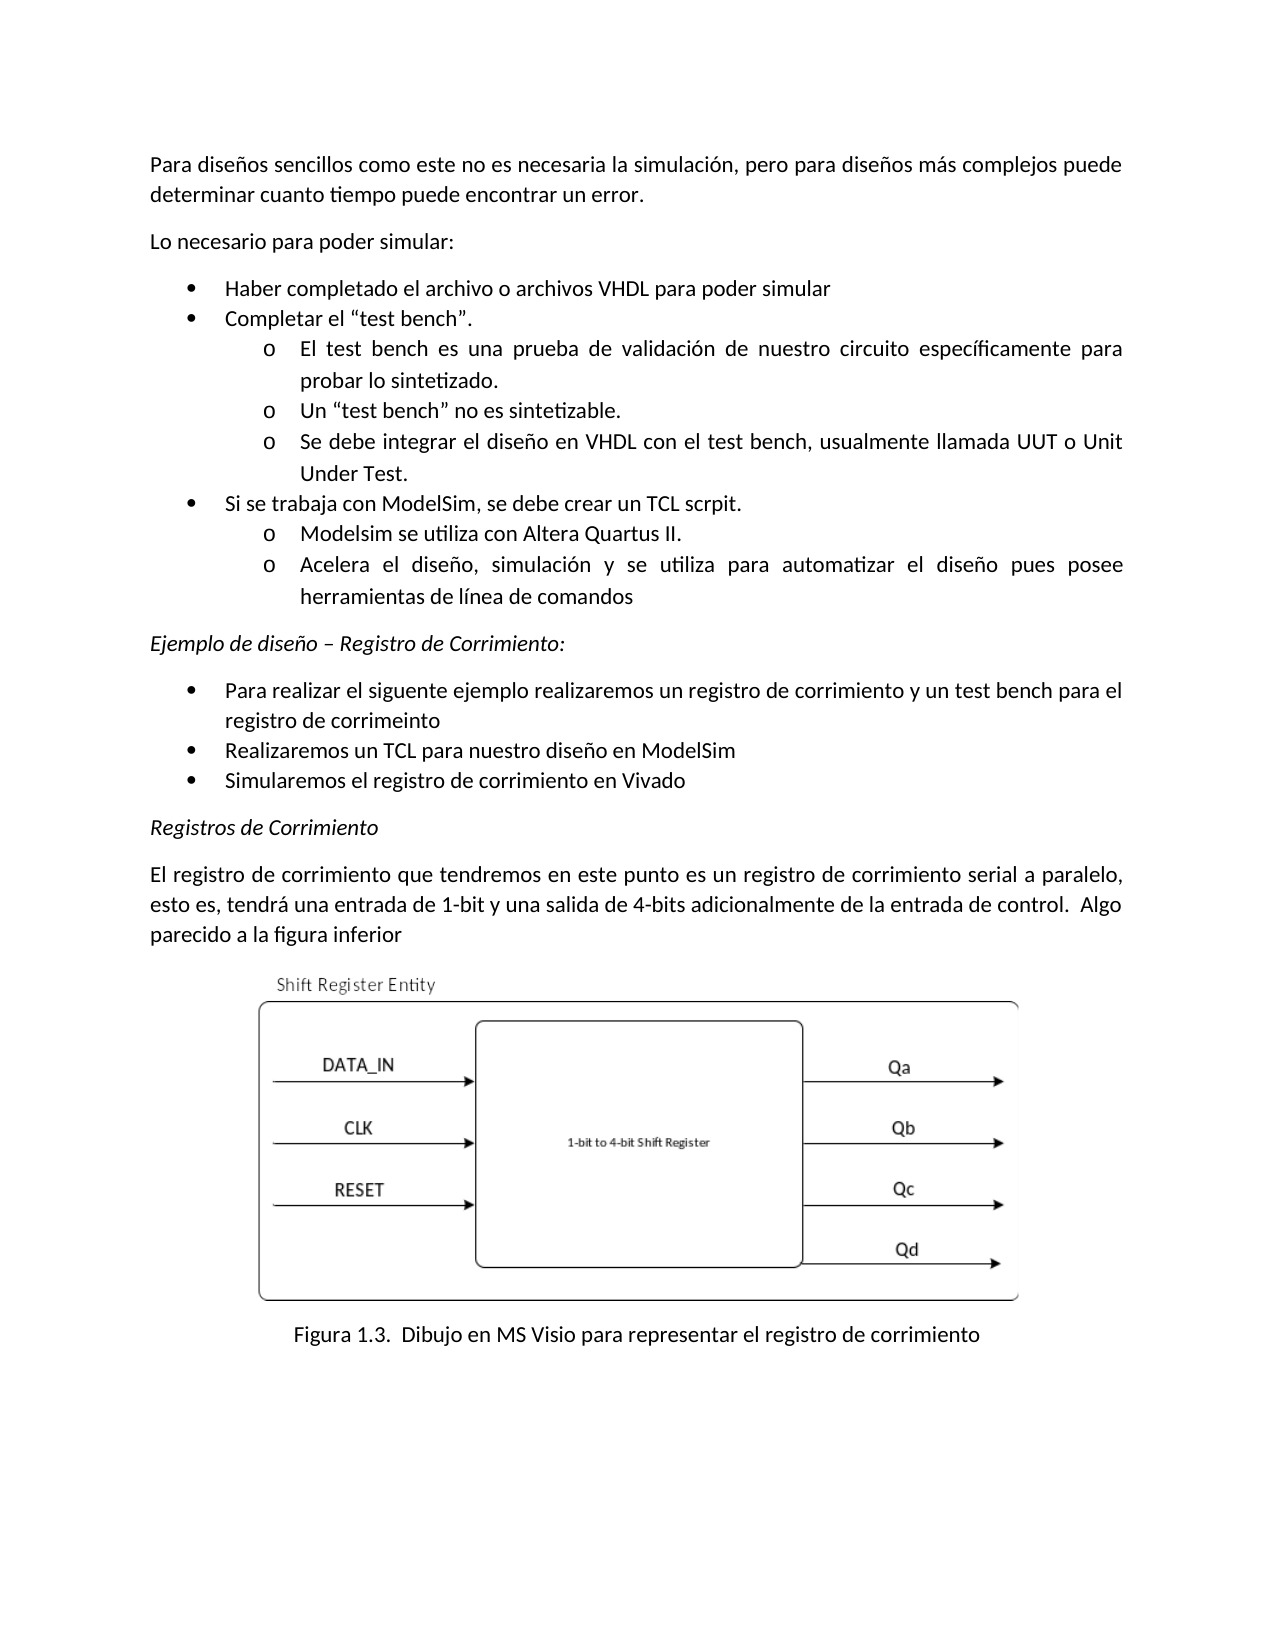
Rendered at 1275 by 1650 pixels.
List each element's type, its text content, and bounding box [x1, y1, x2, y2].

list Completar el “test bench”. [187, 304, 1125, 332]
text El registro de corrimiento que tendremos en este punto es un registro de corrimiento serial a paralelo, esto es, tendrá una entrada de 1-bit y una salida de 4-bits adicionalmente de la entrada de control. Algo parecido a la figura inferior [150, 860, 1125, 948]
text Figura 1.3. Dibujo en MS Visio para representar el registro de corrimiento [150, 1320, 1125, 1348]
list Modelsim se utiliza con Altera Quartus II. [262, 519, 1125, 548]
text Para diseños sencillos como este no es necesaria la simulación, pero para diseños más complejos puede determinar cuanto tiempo puede encontrar un error. [150, 150, 1125, 208]
list Simularemos el registro de corrimiento en Vivado [187, 766, 1125, 794]
list El test bench es una prueba de validación de nuestro circuito específicamente para probar lo sintetizado. [262, 334, 1125, 394]
text Registros de Corrimiento [150, 813, 1125, 841]
list Para realizar el siguente ejemplo realizaremos un registro de corrimiento y un test bench para el registro de corrimeinto [187, 676, 1125, 734]
list Un “test bench” no es sintetizable. [262, 396, 1125, 425]
list Si se trabaja con ModelSim, se debe crear un TCL scrpit. [187, 489, 1125, 517]
list Acelera el diseño, simulación y se utiliza para automatizar el diseño pues posee herramientas de línea de comandos [262, 551, 1125, 610]
list Se debe integrar el diseño en VHDL con el test bench, usualmente llamada UUT o Unit Under Test. [262, 427, 1125, 487]
list Realizaremos un TCL para nuestro diseño en ModelSim [187, 736, 1125, 764]
list Haber completado el archivo o archivos VHDL para poder simular [187, 274, 1125, 302]
text Ejemplo de diseño – Registro de Corrimiento: [150, 629, 1125, 657]
text Lo necesario para poder simular: [150, 227, 1125, 255]
